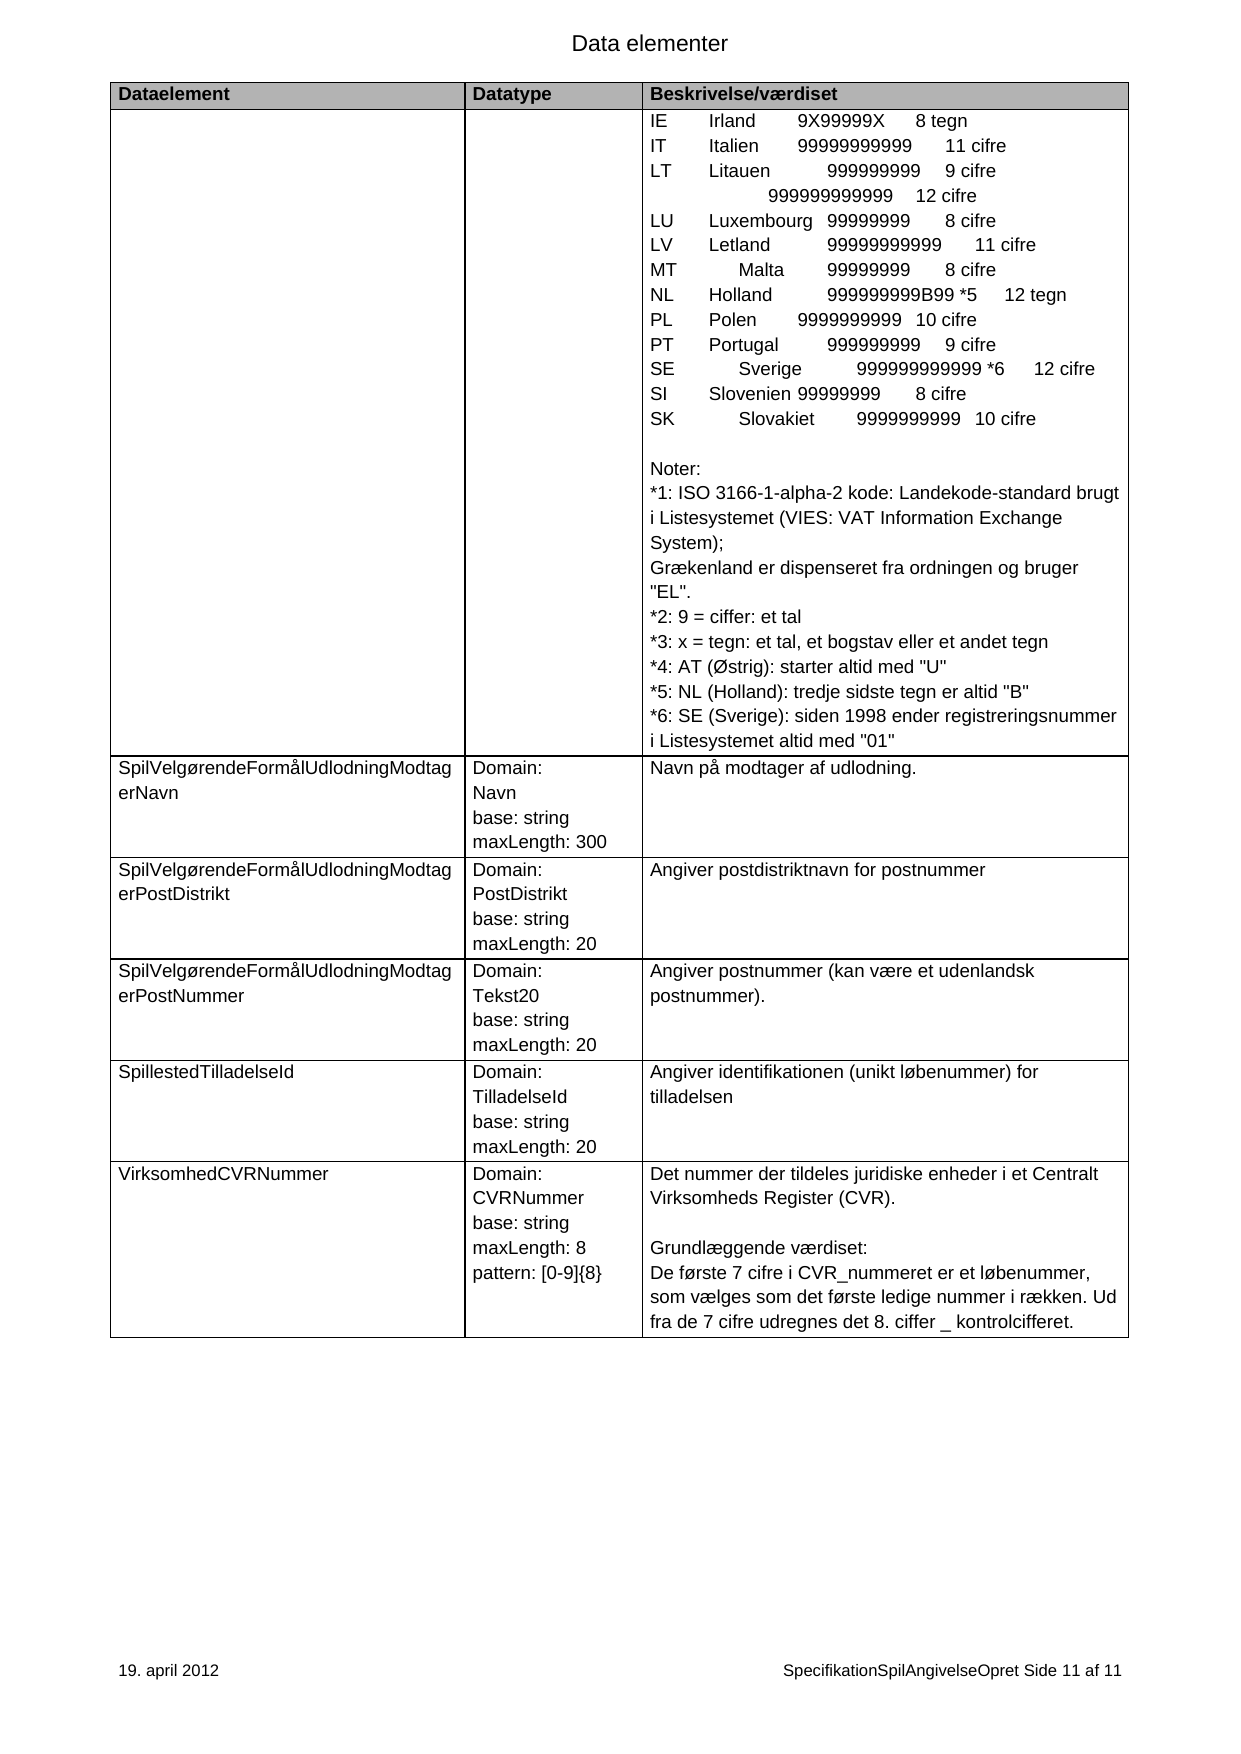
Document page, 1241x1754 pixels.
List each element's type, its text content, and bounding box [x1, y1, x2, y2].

table_cell VirksomhedCVRNummer [111, 1162, 464, 1337]
table_cell Domain: TilladelseId base: string maxLength: 20 [466, 1061, 642, 1161]
table_cell Domain: Navn base: string maxLength: 300 [466, 757, 642, 857]
table_cell SpilVelgørendeFormålUdlodningModtagerPostNummer [111, 960, 464, 1059]
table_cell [643, 110, 1128, 755]
table_cell Domain: Tekst20 base: string maxLength: 20 [466, 960, 642, 1059]
table_cell Angiver postdistriktnavn for postnummer [643, 858, 1128, 958]
table_cell Navn på modtager af udlodning. [643, 757, 1128, 857]
table_cell Angiver postnummer (kan være et udenlandsk postnummer). [643, 960, 1128, 1059]
table_cell SpilVelgørendeFormålUdlodningModtagerPostDistrikt [111, 858, 464, 958]
table_header Beskrivelse/værdiset [643, 83, 1128, 109]
table_cell Det nummer der tildeles juridiske enheder i et Centralt Virksomheds Register (CVR). Grundlæggende værdiset: De første 7 cifre i CVR_nummeret er et løbenummer, som vælges som det første ledige nummer i rækken. Ud fra de 7 cifre udregnes det 8. ciffer _ kontrolcifferet. [643, 1162, 1128, 1337]
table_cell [111, 110, 464, 755]
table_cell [466, 110, 642, 755]
table_header Dataelement [111, 83, 464, 109]
table_cell SpillestedTilladelseId [111, 1061, 464, 1161]
table_cell Angiver identifikationen (unikt løbenummer) for tilladelsen [643, 1061, 1128, 1161]
table_cell Domain: PostDistrikt base: string maxLength: 20 [466, 858, 642, 958]
table_cell Domain: CVRNummer base: string maxLength: 8 pattern: [0-9]{8} [466, 1162, 642, 1337]
table_cell SpilVelgørendeFormålUdlodningModtagerNavn [111, 757, 464, 857]
table_header Datatype [466, 83, 642, 109]
